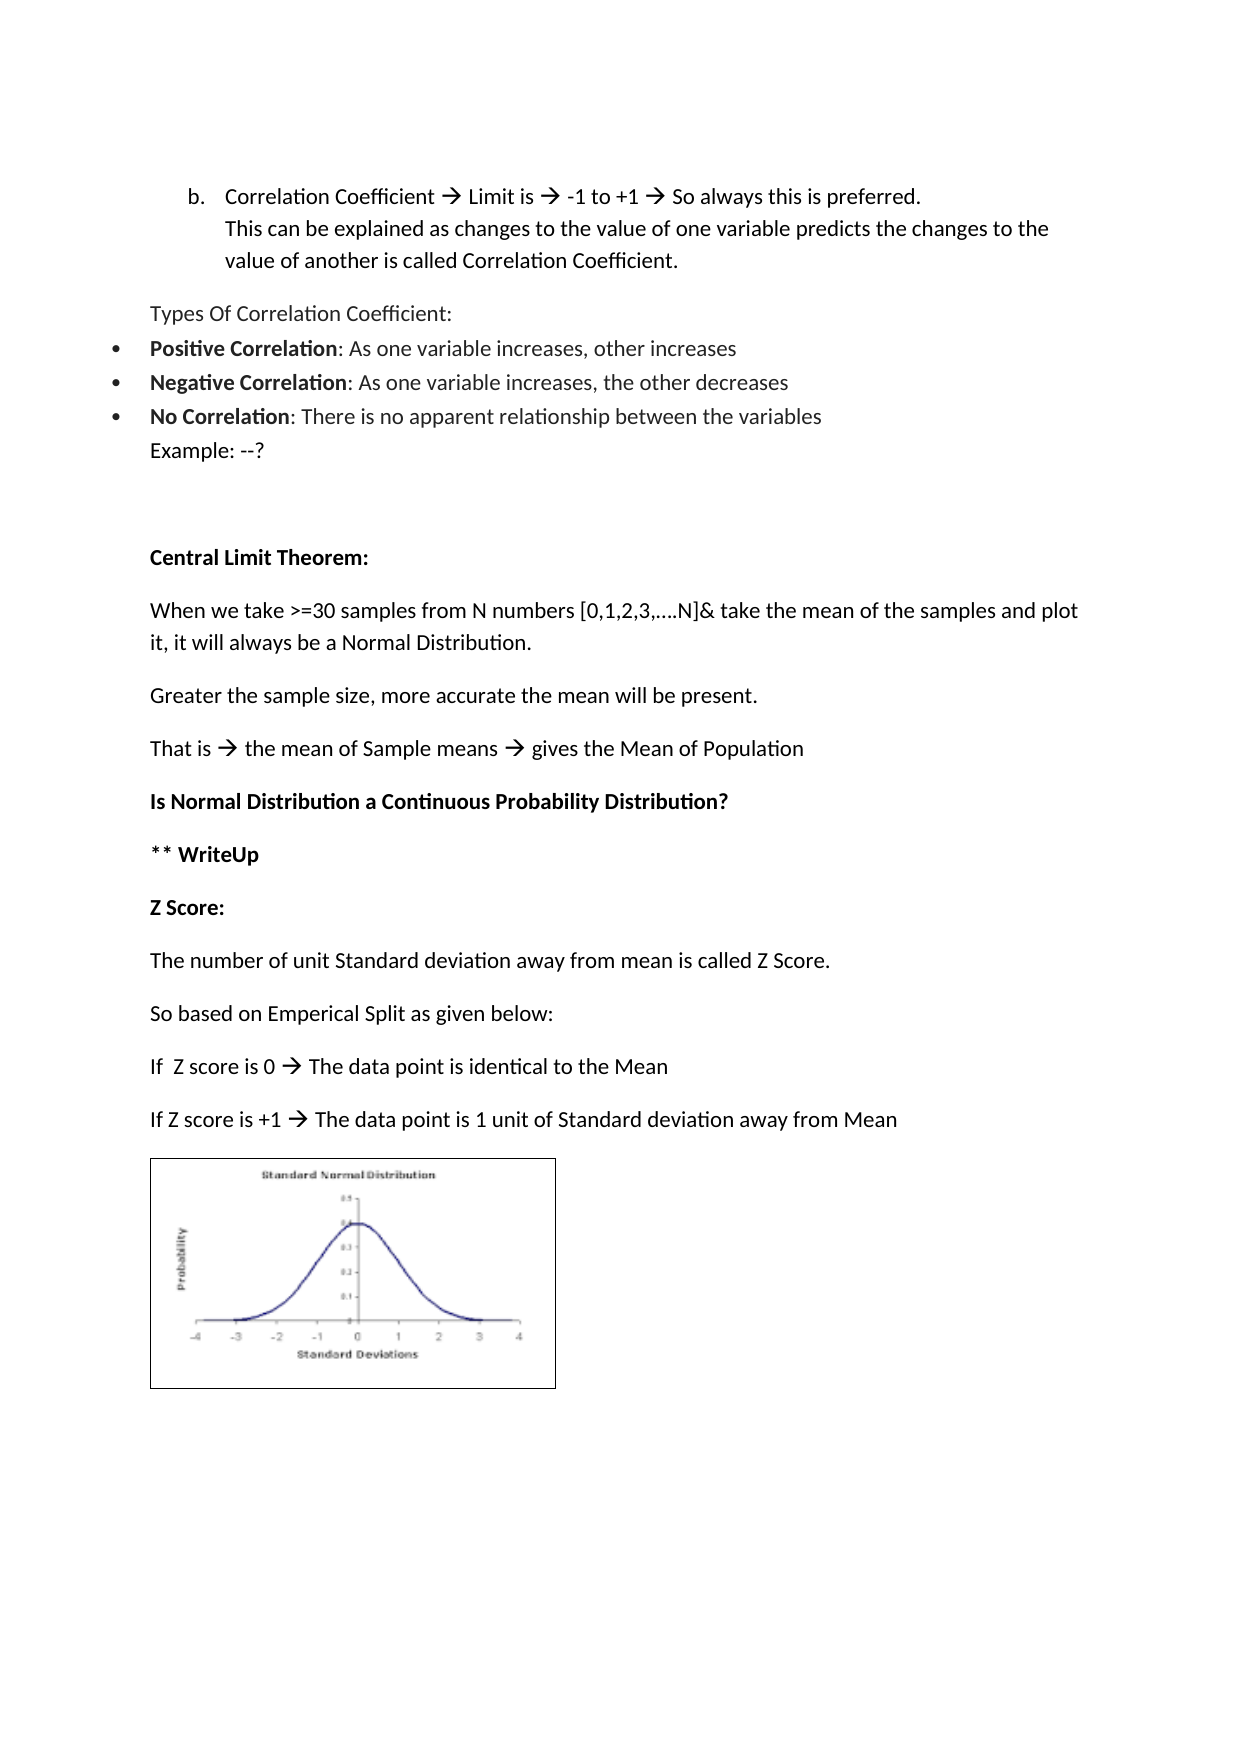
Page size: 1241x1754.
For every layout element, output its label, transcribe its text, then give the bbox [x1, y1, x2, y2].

list This can be explained as changes to the value of one variable predicts the changes to the value of another is called Correlation Coefficient. [225, 214, 1090, 274]
list Correlation Coefficient Limit is -1 to +1 So always this is preferred. [187, 182, 1090, 210]
text If Z score is +1 The data point is 1 unit of Standard deviation away from Mean [150, 1105, 1090, 1133]
text Types Of Correlation Coefficient: [150, 299, 1090, 328]
text Greater the sample size, more accurate the mean will be present. [150, 681, 1090, 709]
picture [161, 1159, 537, 1372]
text If Z score is 0 The data point is identical to the Mean [150, 1052, 1090, 1080]
text Example: --? [150, 437, 1090, 465]
text Is Normal Distribution a Continuous Probability Distribution? [150, 787, 1090, 815]
text When we take >=30 samples from N numbers [0,1,2,3,….N]& take the mean of the samples and plot it, it will always be a Normal Distribution. [150, 596, 1090, 656]
list Negative Correlation: As one variable increases, the other decreases [112, 368, 1090, 396]
text The number of unit Standard deviation away from mean is called Z Score. [150, 946, 1090, 974]
text So based on Emperical Split as given below: [150, 999, 1090, 1027]
text That is the mean of Sample means gives the Mean of Population [150, 734, 1090, 762]
list Positive Correlation: As one variable increases, other increases [112, 334, 1090, 362]
table_header [151, 1159, 555, 1387]
text ** WriteUp [150, 840, 1090, 868]
text Z Score: [150, 893, 1090, 921]
list No Correlation: There is no apparent relationship between the variables [112, 402, 1090, 430]
text Central Limit Theorem: [150, 543, 1090, 571]
